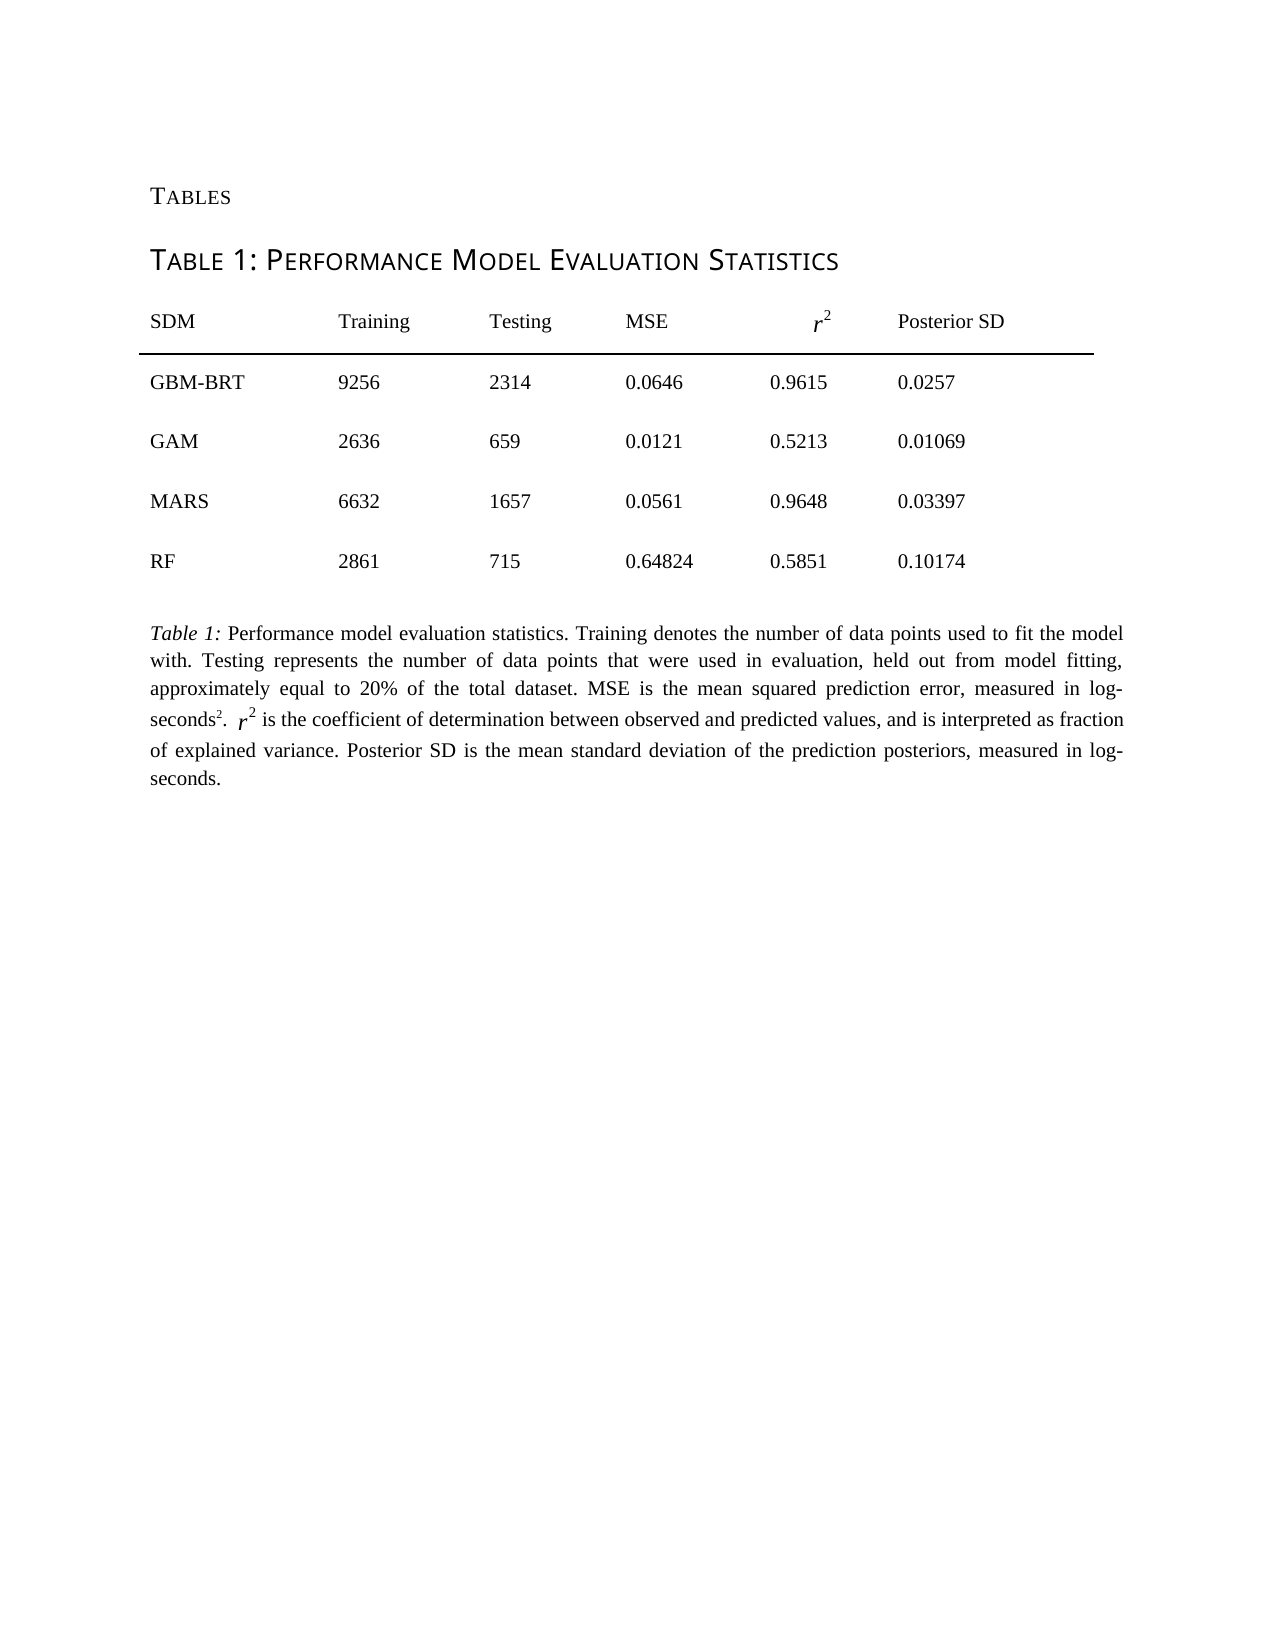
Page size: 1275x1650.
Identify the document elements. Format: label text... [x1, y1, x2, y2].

table_cell 2861 [327, 533, 478, 593]
subtitle Table 1: Performance Model Evaluation Statistics [150, 239, 1125, 279]
table_header SDM [139, 293, 327, 353]
table_cell 659 [478, 413, 614, 473]
table_cell MARS [139, 473, 327, 533]
table_header [759, 293, 886, 353]
subtitle Tables [150, 181, 1125, 210]
table_cell 0.0646 [614, 355, 759, 413]
text Table 1: Performance model evaluation statistics. Training denotes the number of data points used to fit the model with. Testing represents the number of data points that were used in evaluation, held out from model fitting, approximately equal to 20% of the total dataset. MSE is the mean squared prediction error, measured in log-seconds2. is the coefficient of determination between observed and predicted values, and is interpreted as fraction of explained variance. Posterior SD is the mean standard deviation of the prediction posteriors, measured in log-seconds. [150, 621, 1125, 790]
table_cell 1657 [478, 473, 614, 533]
table_cell 0.0561 [614, 473, 759, 533]
table_cell 715 [478, 533, 614, 593]
table_cell 6632 [327, 473, 478, 533]
table_cell 0.9648 [759, 473, 886, 533]
table_cell 0.5851 [759, 533, 886, 593]
table_cell 0.0257 [886, 355, 1094, 413]
table_header MSE [614, 293, 759, 353]
table_cell 2314 [478, 355, 614, 413]
table_cell 0.5213 [759, 413, 886, 473]
table_cell GBM-BRT [139, 355, 327, 413]
table_cell 0.10174 [886, 533, 1094, 593]
table_header Posterior SD [886, 293, 1094, 353]
table_cell 2636 [327, 413, 478, 473]
table_cell GAM [139, 413, 327, 473]
table_cell 0.64824 [614, 533, 759, 593]
table_cell 0.01069 [886, 413, 1094, 473]
table_cell 9256 [327, 355, 478, 413]
table_header Testing [478, 293, 614, 353]
table_header Training [327, 293, 478, 353]
table_cell RF [139, 533, 327, 593]
table_cell 0.0121 [614, 413, 759, 473]
table_cell 0.9615 [759, 355, 886, 413]
table_cell 0.03397 [886, 473, 1094, 533]
